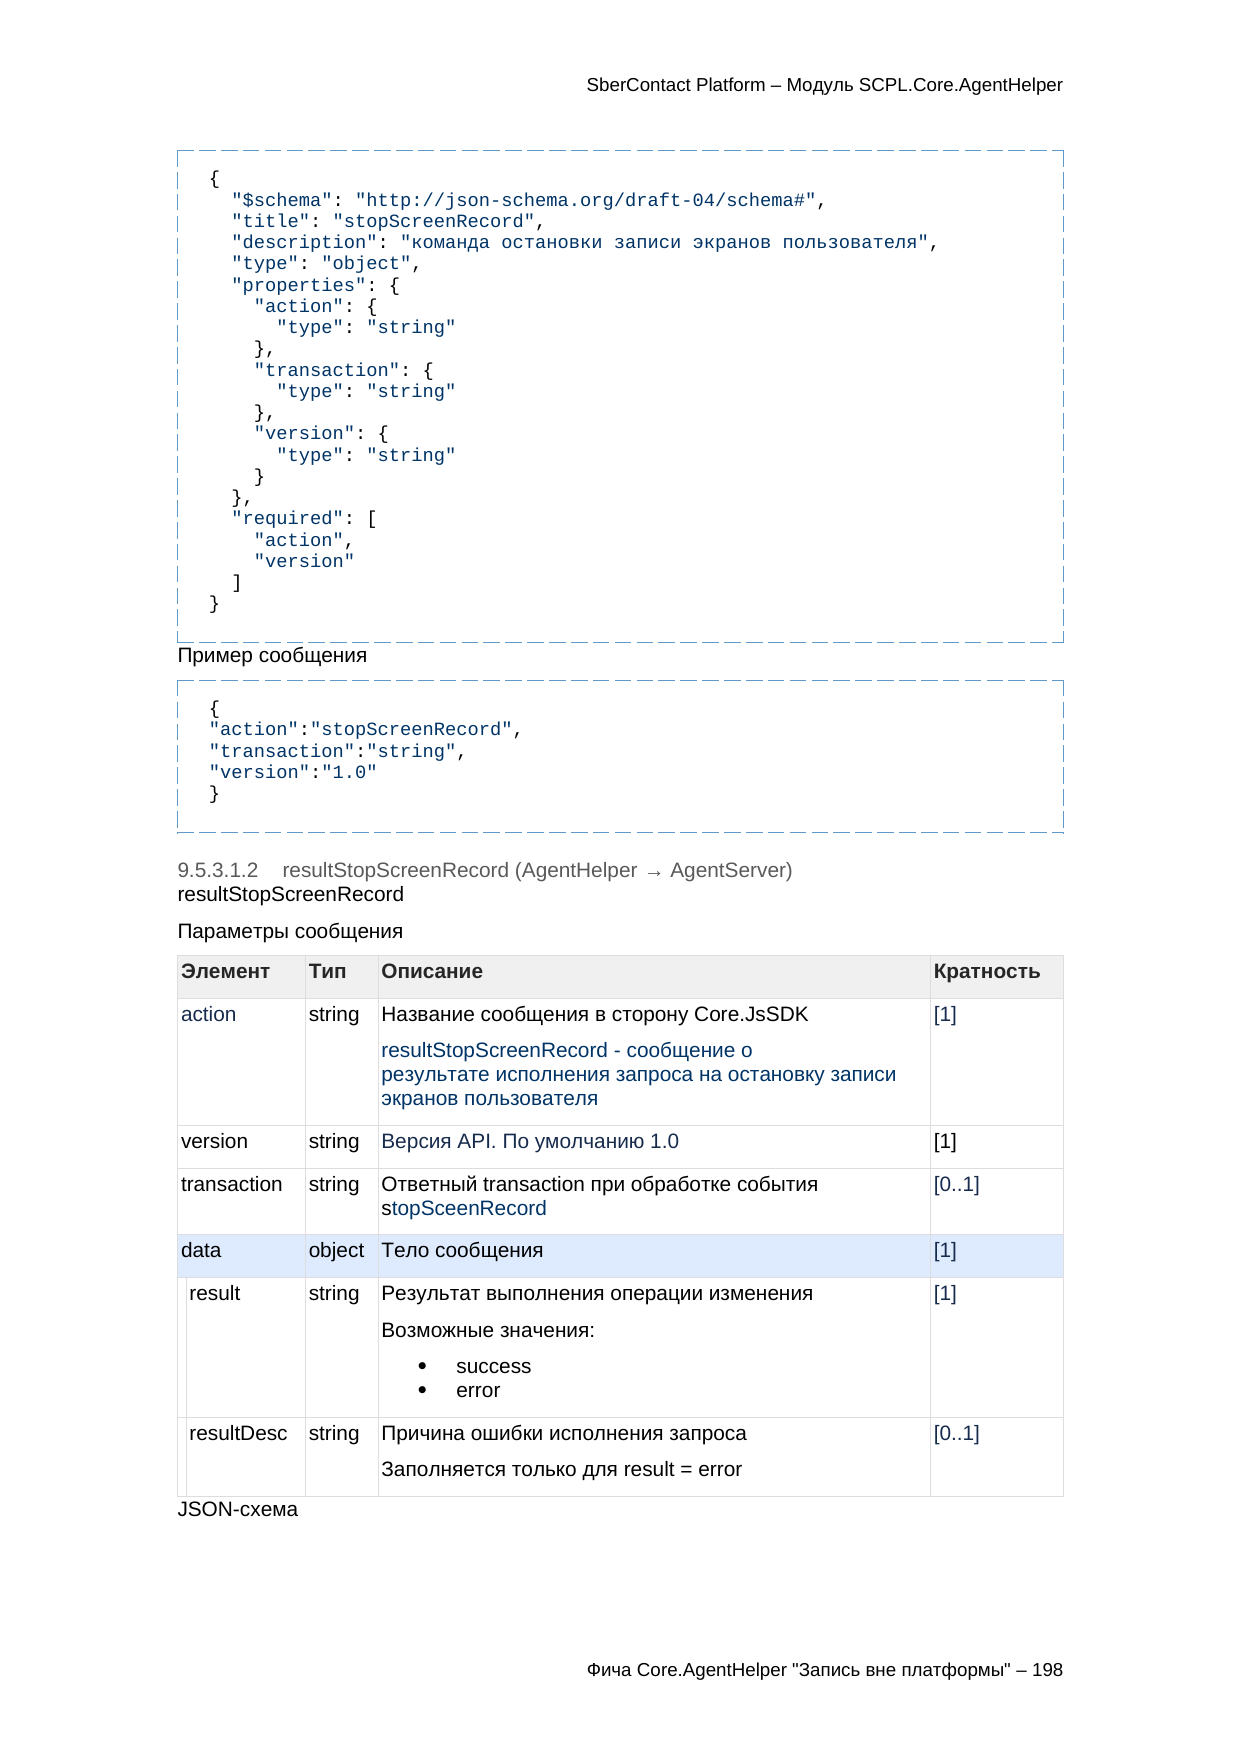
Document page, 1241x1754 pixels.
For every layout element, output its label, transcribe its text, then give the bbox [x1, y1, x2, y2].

text Пример сообщения [177, 643, 1063, 667]
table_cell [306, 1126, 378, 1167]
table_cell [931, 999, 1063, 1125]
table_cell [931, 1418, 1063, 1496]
text resultStopScreenRecord [177, 882, 1063, 906]
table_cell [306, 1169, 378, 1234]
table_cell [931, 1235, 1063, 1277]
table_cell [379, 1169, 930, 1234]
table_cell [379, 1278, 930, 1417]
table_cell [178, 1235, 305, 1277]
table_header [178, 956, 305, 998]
text Параметры сообщения [177, 918, 1063, 942]
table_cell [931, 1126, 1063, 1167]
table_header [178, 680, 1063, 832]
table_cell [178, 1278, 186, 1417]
text JSON-схема [177, 1497, 1063, 1521]
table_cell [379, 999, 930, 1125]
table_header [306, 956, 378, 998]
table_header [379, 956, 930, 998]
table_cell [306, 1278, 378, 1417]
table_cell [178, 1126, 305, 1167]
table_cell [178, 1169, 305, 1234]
subtitle resultStopScreenRecord (AgentHelper → AgentServer) [177, 858, 1063, 882]
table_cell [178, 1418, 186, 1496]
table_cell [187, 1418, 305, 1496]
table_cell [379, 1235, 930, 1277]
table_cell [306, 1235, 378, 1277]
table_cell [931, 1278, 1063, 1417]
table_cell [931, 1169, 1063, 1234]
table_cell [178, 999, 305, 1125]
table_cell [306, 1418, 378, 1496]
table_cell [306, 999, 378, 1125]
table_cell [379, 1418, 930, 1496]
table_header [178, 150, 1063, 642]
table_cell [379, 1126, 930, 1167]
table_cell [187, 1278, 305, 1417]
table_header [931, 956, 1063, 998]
